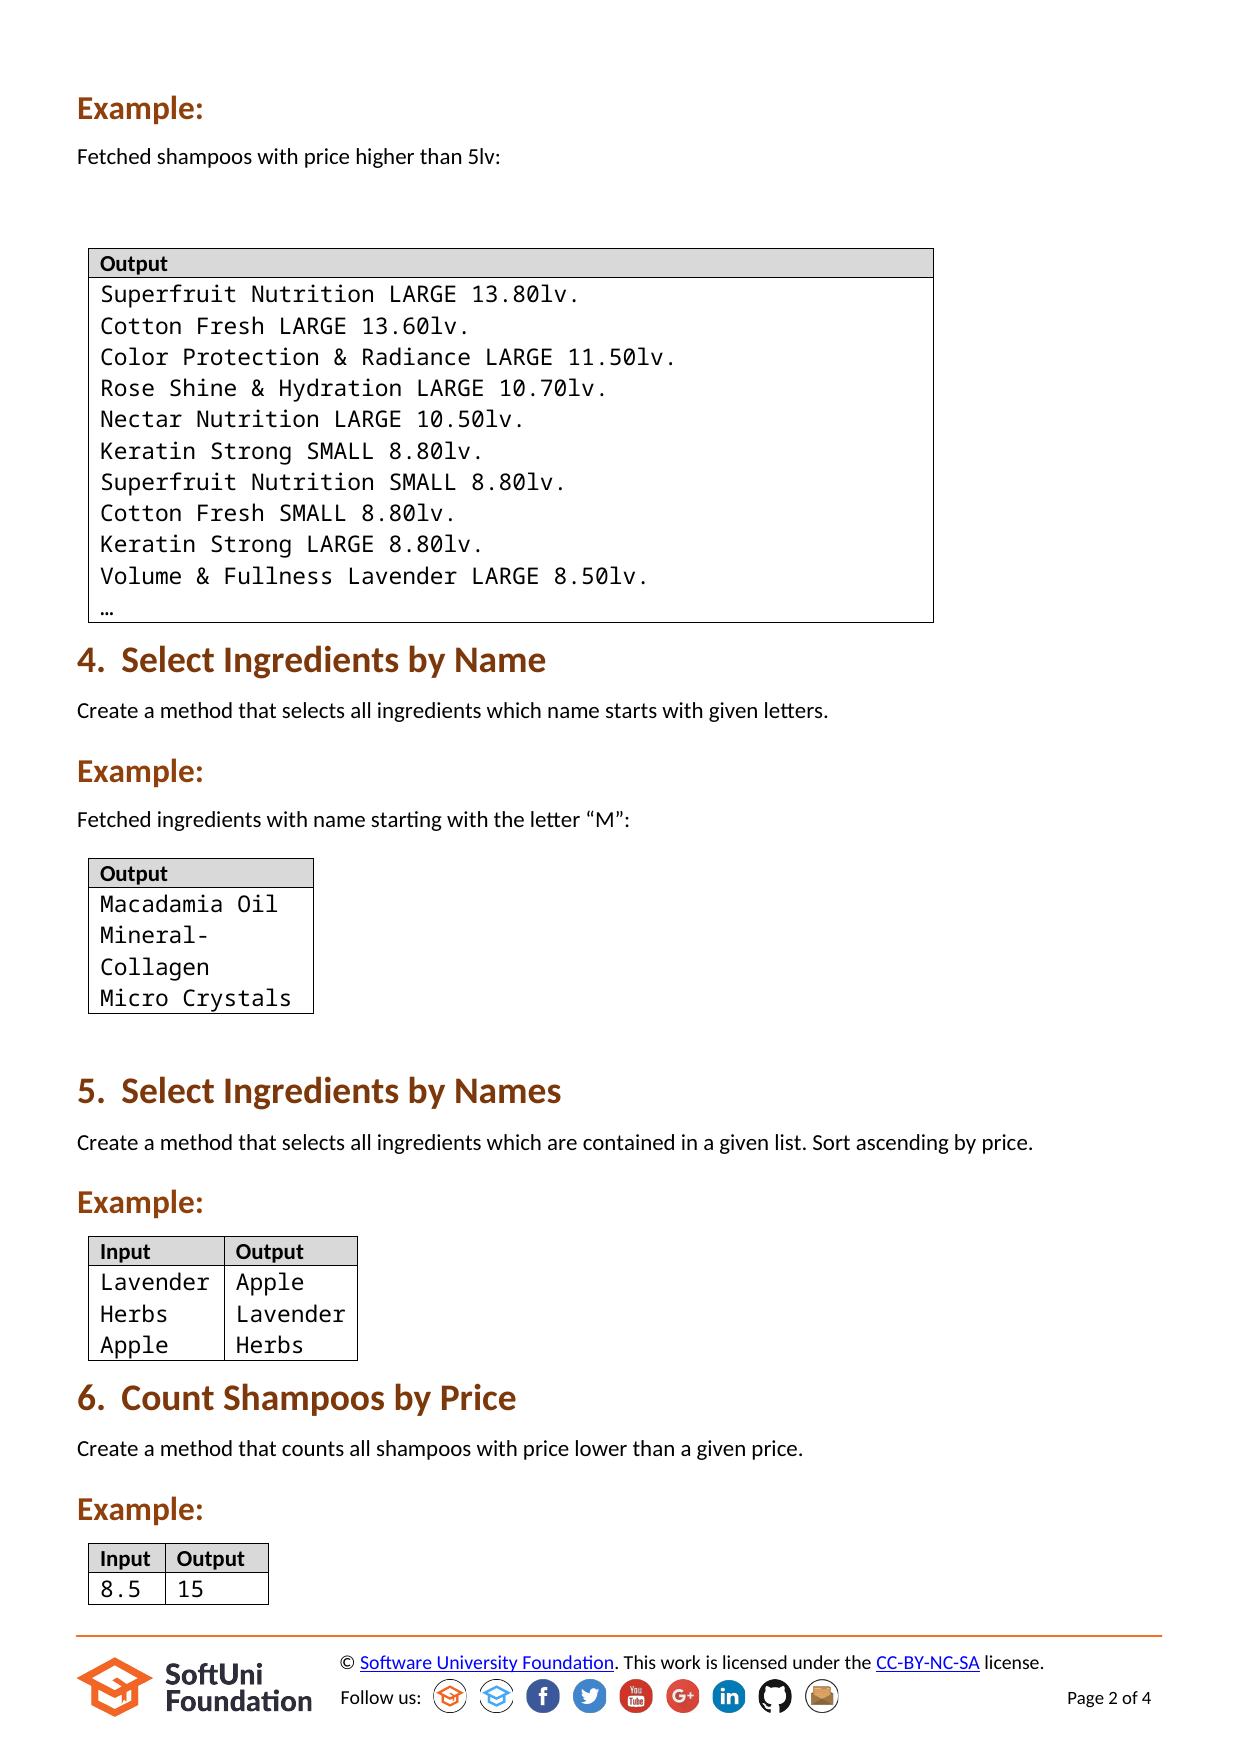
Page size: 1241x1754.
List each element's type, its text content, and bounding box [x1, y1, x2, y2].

text Create a method that counts all shampoos with price lower than a given price. [77, 1434, 1163, 1463]
subtitle Select Ingredients by Name [77, 636, 1163, 681]
subtitle Example: [77, 1181, 1163, 1222]
table_header Output [89, 249, 933, 277]
subtitle Example: [77, 87, 1163, 128]
table_header Output [89, 859, 313, 887]
picture [712, 1703, 722, 1713]
text Fetched ingredients with name starting with the letter “M”: [77, 805, 1163, 833]
table_cell Apple Lavender Herbs [225, 1266, 357, 1360]
table_cell Superfruit Nutrition LARGE 13.80lv. Cotton Fresh LARGE 13.60lv. Color Protection & Radiance LARGE 11.50lv. Rose Shine & Hydration LARGE 10.70lv. Nectar Nutrition LARGE 10.50lv. Keratin Strong SMALL 8.80lv. Superfruit Nutrition SMALL 8.80lv. Cotton Fresh SMALL 8.80lv. Keratin Strong LARGE 8.80lv. Volume & Fullness Lavender LARGE 8.50lv. … [89, 278, 933, 622]
picture [736, 1703, 746, 1713]
subtitle Select Ingredients by Names [77, 1067, 1163, 1113]
text Create a method that selects all ingredients which are contained in a given list. Sort ascending by price. [77, 1128, 1163, 1156]
subtitle Count Shampoos by Price [77, 1373, 1163, 1419]
picture [805, 1679, 839, 1713]
table_header Output [225, 1237, 357, 1265]
picture [619, 1679, 653, 1713]
table_cell 8.50 [89, 1573, 165, 1604]
table_cell Lavender Herbs Apple [89, 1266, 224, 1360]
table_header Input [89, 1544, 165, 1572]
picture [712, 1680, 722, 1690]
table_header Output [166, 1544, 268, 1572]
text Fetched shampoos with price higher than 5lv: [77, 142, 1163, 170]
picture [758, 1679, 792, 1713]
picture [480, 1679, 513, 1713]
picture [666, 1679, 700, 1713]
picture [727, 1694, 738, 1704]
subtitle Example: [77, 750, 1163, 790]
text Create a method that selects all ingredients which name starts with given letters. [77, 697, 1163, 725]
picture [433, 1679, 467, 1713]
table_cell 15 [166, 1573, 268, 1604]
table_cell Macadamia Oil Mineral-Collagen Micro Crystals [89, 888, 313, 1013]
table_header Input [89, 1237, 224, 1265]
picture [76, 1657, 312, 1717]
picture [736, 1680, 746, 1690]
subtitle Example: [77, 1488, 1163, 1528]
picture [573, 1679, 607, 1713]
picture [526, 1679, 560, 1713]
